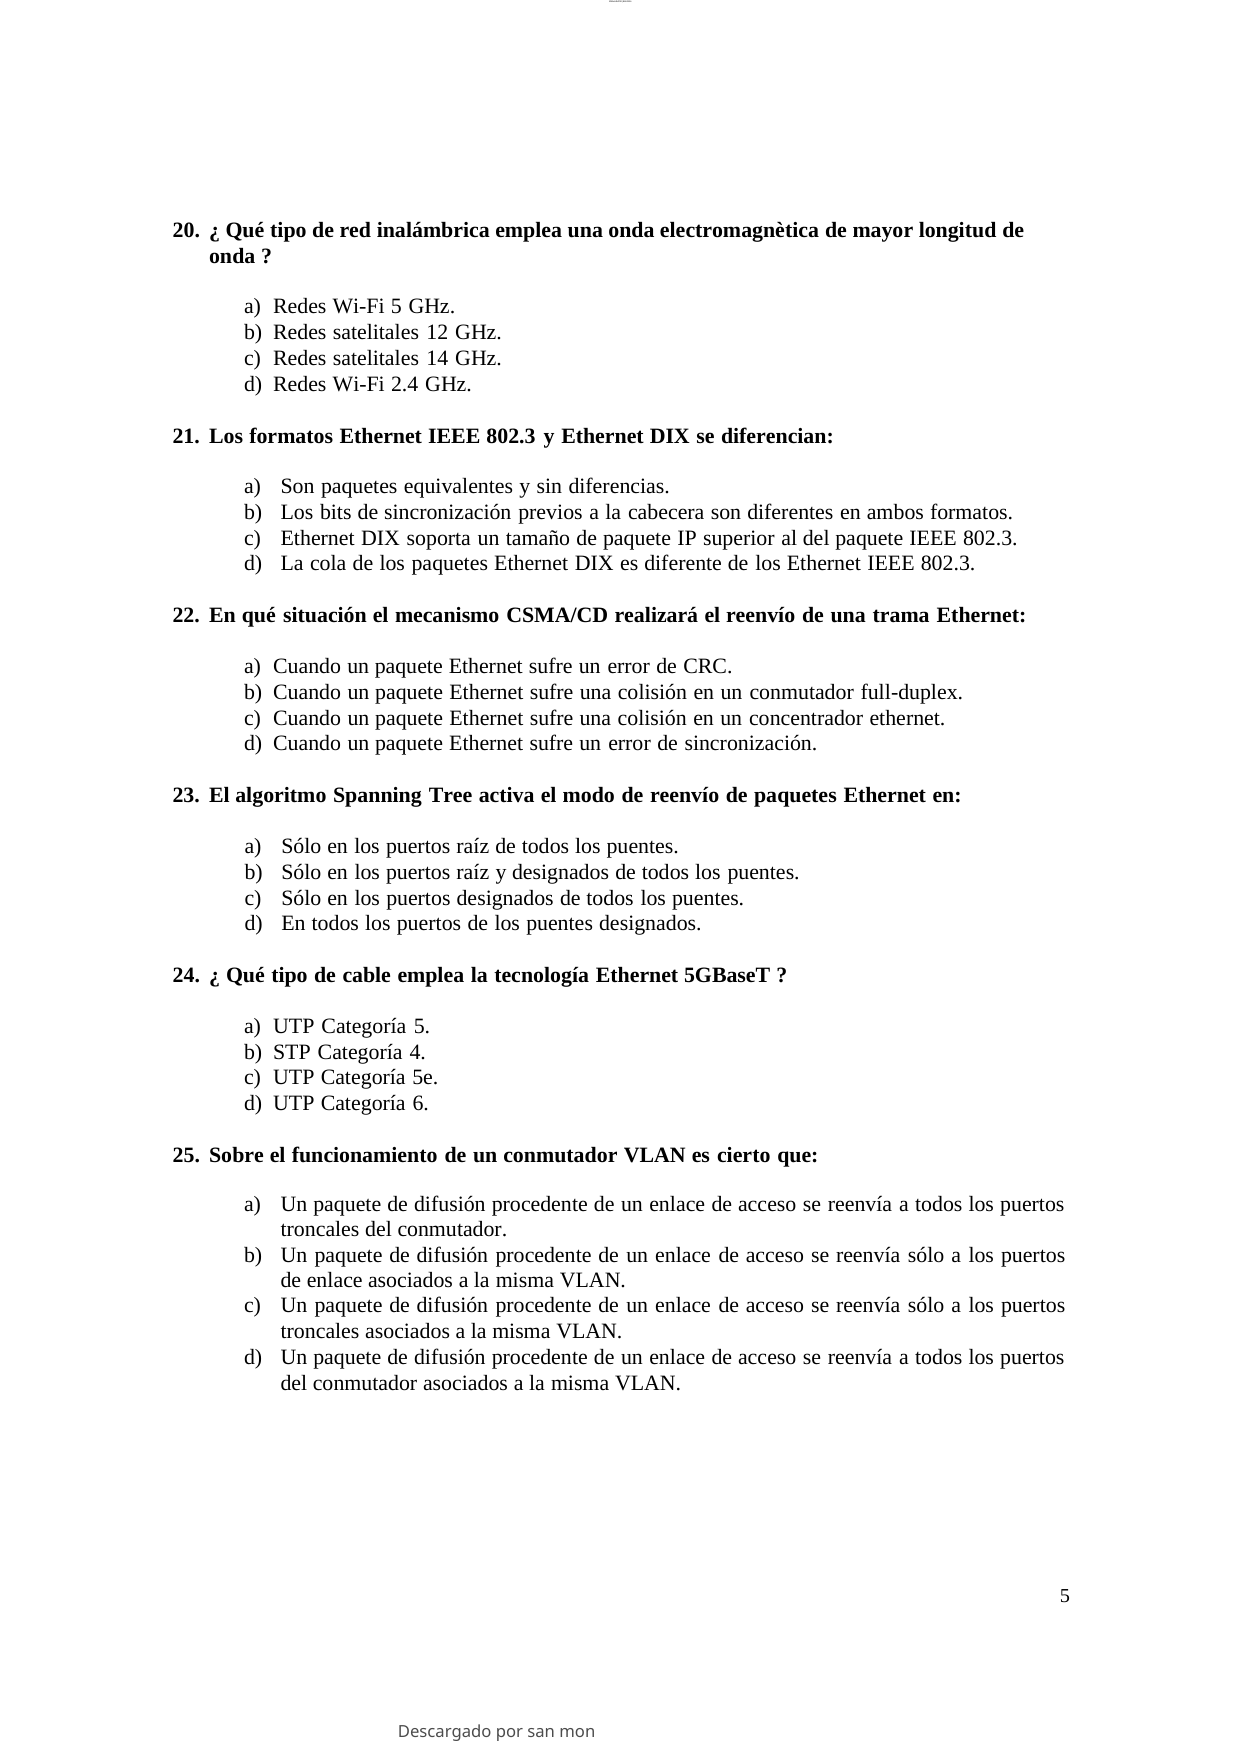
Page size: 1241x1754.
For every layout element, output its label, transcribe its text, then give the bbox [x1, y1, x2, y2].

list Un paquete de difusión procedente de un enlace de acceso se reenvía a todos los puertos del conmutador asociados a la misma VLAN. [244, 1344, 1069, 1395]
list Cuando un paquete Ethernet sufre un error de sincronización. [244, 730, 1173, 755]
list En todos los puertos de los puentes designados. [244, 910, 1173, 935]
list Redes satelitales 12 GHz. [244, 319, 1173, 344]
subtitle ¿ Qué tipo de cable emplea la tecnología Ethernet 5GBaseT ? [172, 962, 1173, 987]
list Un paquete de difusión procedente de un enlace de acceso se reenvía sólo a los puertos de enlace asociados a la misma VLAN. [244, 1242, 1069, 1292]
text 5 [160, 1584, 1069, 1607]
list Sólo en los puertos raíz de todos los puentes. [244, 833, 1173, 858]
list UTP Categoría 6. [244, 1090, 1173, 1115]
list UTP Categoría 5. [244, 1013, 1173, 1038]
list Un paquete de difusión procedente de un enlace de acceso se reenvía a todos los puertos troncales del conmutador. [244, 1191, 1069, 1241]
list Sólo en los puertos designados de todos los puentes. [244, 885, 1173, 910]
list La cola de los paquetes Ethernet DIX es diferente de los Ethernet IEEE 802.3. [244, 550, 1173, 576]
subtitle ¿ Qué tipo de red inalámbrica emplea una onda electromagnètica de mayor longitud de onda ? [172, 217, 1069, 268]
list Los bits de sincronización previos a la cabecera son diferentes en ambos formatos. [244, 499, 1173, 524]
subtitle En qué situación el mecanismo CSMA/CD realizará el reenvío de una trama Ethernet: [172, 602, 1173, 628]
subtitle El algoritmo Spanning Tree activa el modo de reenvío de paquetes Ethernet en: [172, 782, 1173, 807]
list Redes Wi-Fi 5 GHz. [244, 293, 1173, 319]
subtitle Sobre el funcionamiento de un conmutador VLAN es cierto que: [172, 1142, 1173, 1167]
list Cuando un paquete Ethernet sufre una colisión en un conmutador full-duplex. [244, 679, 1173, 704]
list Ethernet DIX soporta un tamaño de paquete IP superior al del paquete IEEE 802.3. [244, 525, 1173, 550]
list Redes satelitales 14 GHz. [244, 345, 1173, 370]
list Son paquetes equivalentes y sin diferencias. [244, 473, 1173, 498]
list UTP Categoría 5e. [244, 1064, 1173, 1089]
list Cuando un paquete Ethernet sufre un error de CRC. [244, 653, 1173, 678]
list Redes Wi-Fi 2.4 GHz. [244, 371, 1173, 396]
list Sólo en los puertos raíz y designados de todos los puentes. [244, 859, 1173, 884]
list STP Categoría 4. [244, 1039, 1173, 1064]
subtitle Los formatos Ethernet IEEE 802.3 y Ethernet DIX se diferencian: [172, 423, 1173, 448]
list Un paquete de difusión procedente de un enlace de acceso se reenvía sólo a los puertos troncales asociados a la misma VLAN. [244, 1292, 1069, 1343]
list Cuando un paquete Ethernet sufre una colisión en un concentrador ethernet. [244, 705, 1173, 730]
